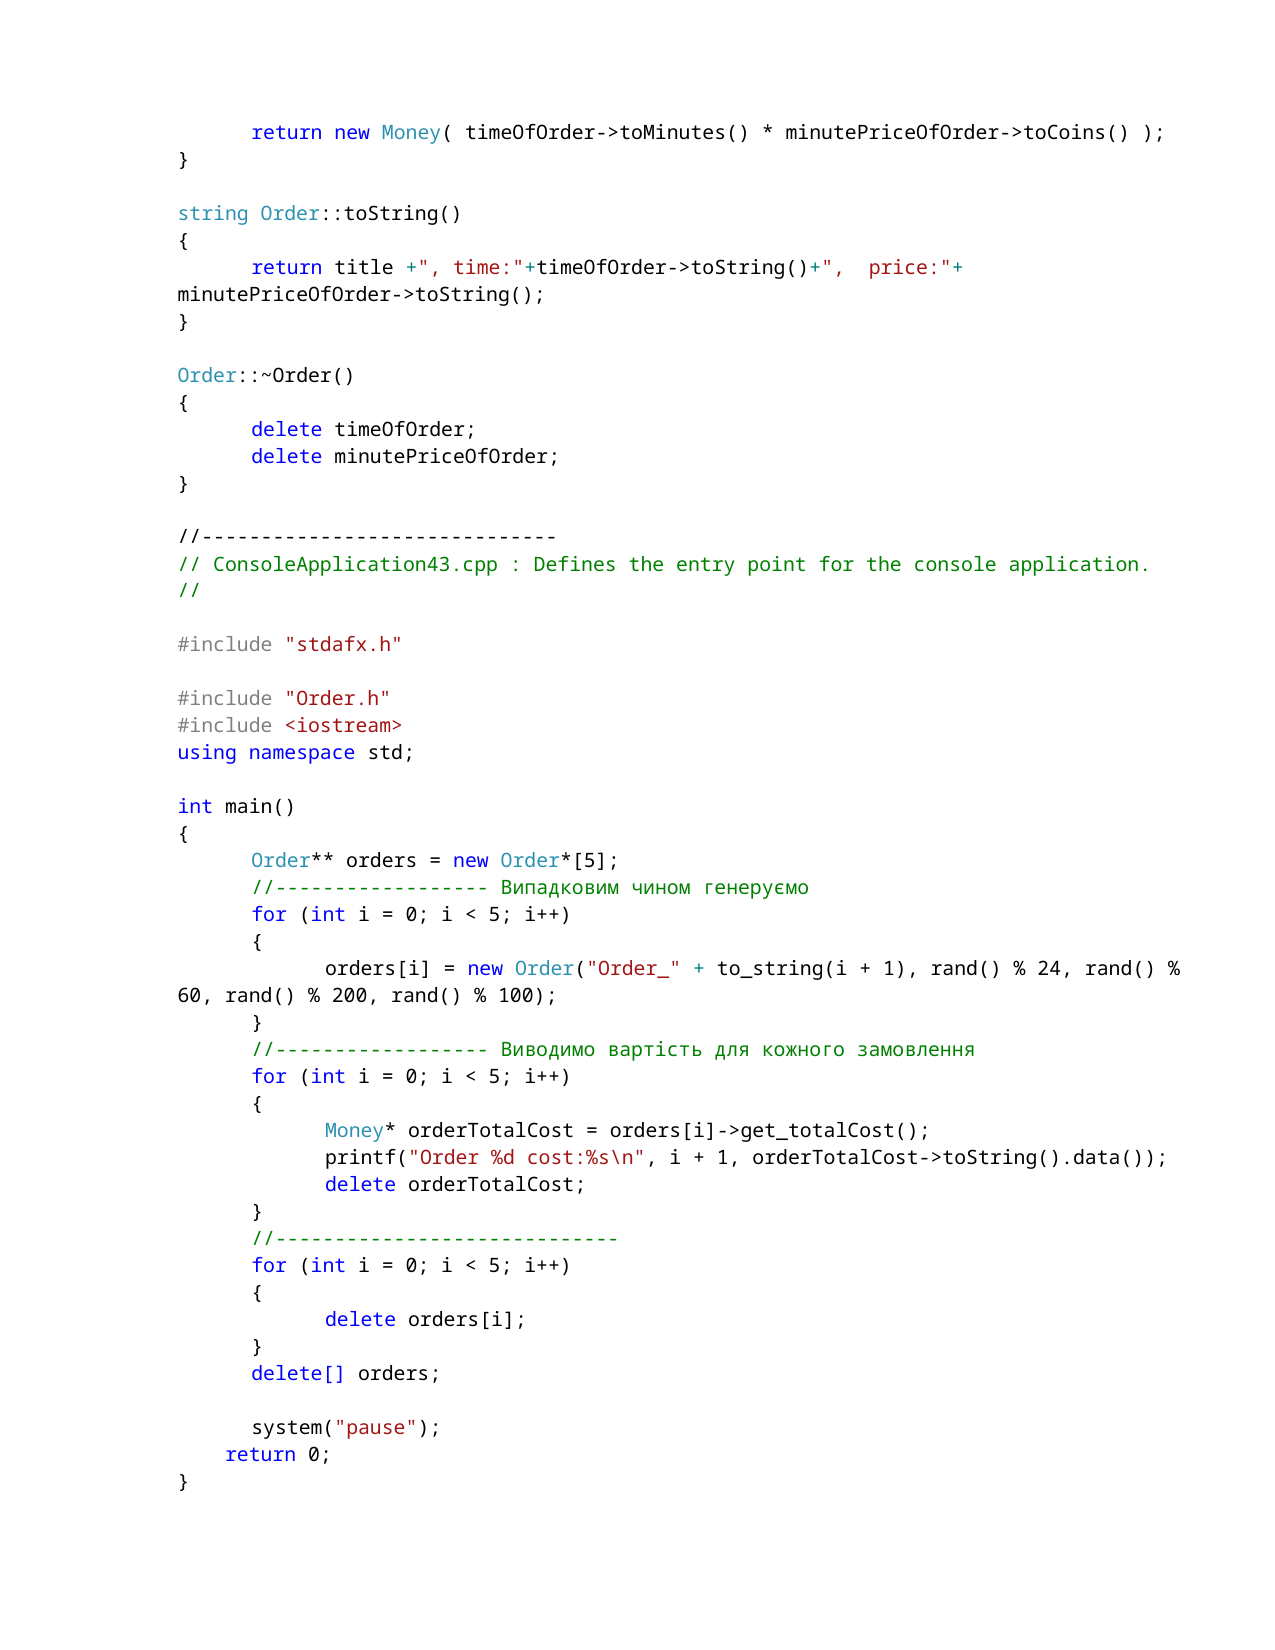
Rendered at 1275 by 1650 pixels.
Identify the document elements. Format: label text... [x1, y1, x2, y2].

text // [177, 577, 1186, 604]
text } [177, 145, 1186, 172]
text Order::~Order() [177, 361, 1186, 388]
text #include <iostream> [177, 712, 1186, 739]
text return 0; [177, 1440, 1186, 1467]
text } [177, 307, 1186, 334]
text int main() [177, 793, 1186, 819]
text { [177, 226, 1186, 253]
text } [177, 1332, 1186, 1359]
text } [177, 1008, 1186, 1035]
text delete[] orders; [177, 1359, 1186, 1386]
text orders[i] = new Order("Order_" + to_string(i + 1), rand() % 24, rand() % 60, rand() % 200, rand() % 100); [177, 954, 1186, 1008]
text delete orderTotalCost; [177, 1170, 1186, 1197]
text return new Money( timeOfOrder->toMinutes() * minutePriceOfOrder->toCoins() ); [177, 118, 1186, 145]
text using namespace std; [177, 739, 1186, 766]
text { [177, 388, 1186, 415]
text { [177, 819, 1186, 847]
text delete minutePriceOfOrder; [177, 442, 1186, 469]
text Money* orderTotalCost = orders[i]->get_totalCost(); [177, 1116, 1186, 1143]
text printf("Order %d cost:%s\n", i + 1, orderTotalCost->toString().data()); [177, 1143, 1186, 1170]
text //------------------ Випадковим чином генеруємо [177, 873, 1186, 901]
text system("pause"); [177, 1413, 1186, 1440]
text #include "stdafx.h" [177, 631, 1186, 658]
text //------------------------------ [177, 523, 1186, 550]
text { [177, 1089, 1186, 1116]
text return title +", time:"+timeOfOrder->toString()+", price:"+ minutePriceOfOrder->toString(); [177, 253, 1186, 307]
text #include "Order.h" [177, 685, 1186, 712]
text // ConsoleApplication43.cpp : Defines the entry point for the console application. [177, 550, 1186, 577]
text } [177, 1197, 1186, 1224]
text for (int i = 0; i < 5; i++) [177, 1062, 1186, 1089]
text string Order::toString() [177, 199, 1186, 226]
text delete orders[i]; [177, 1305, 1186, 1332]
text } [177, 1467, 1186, 1494]
text for (int i = 0; i < 5; i++) [177, 1251, 1186, 1278]
text //----------------------------- [177, 1224, 1186, 1251]
text { [177, 1278, 1186, 1305]
text Order** orders = new Order*[5]; [177, 847, 1186, 873]
text } [177, 469, 1186, 496]
text { [177, 927, 1186, 954]
text //------------------ Виводимо вартість для кожного замовлення [177, 1035, 1186, 1062]
text for (int i = 0; i < 5; i++) [177, 901, 1186, 927]
text delete timeOfOrder; [177, 415, 1186, 442]
